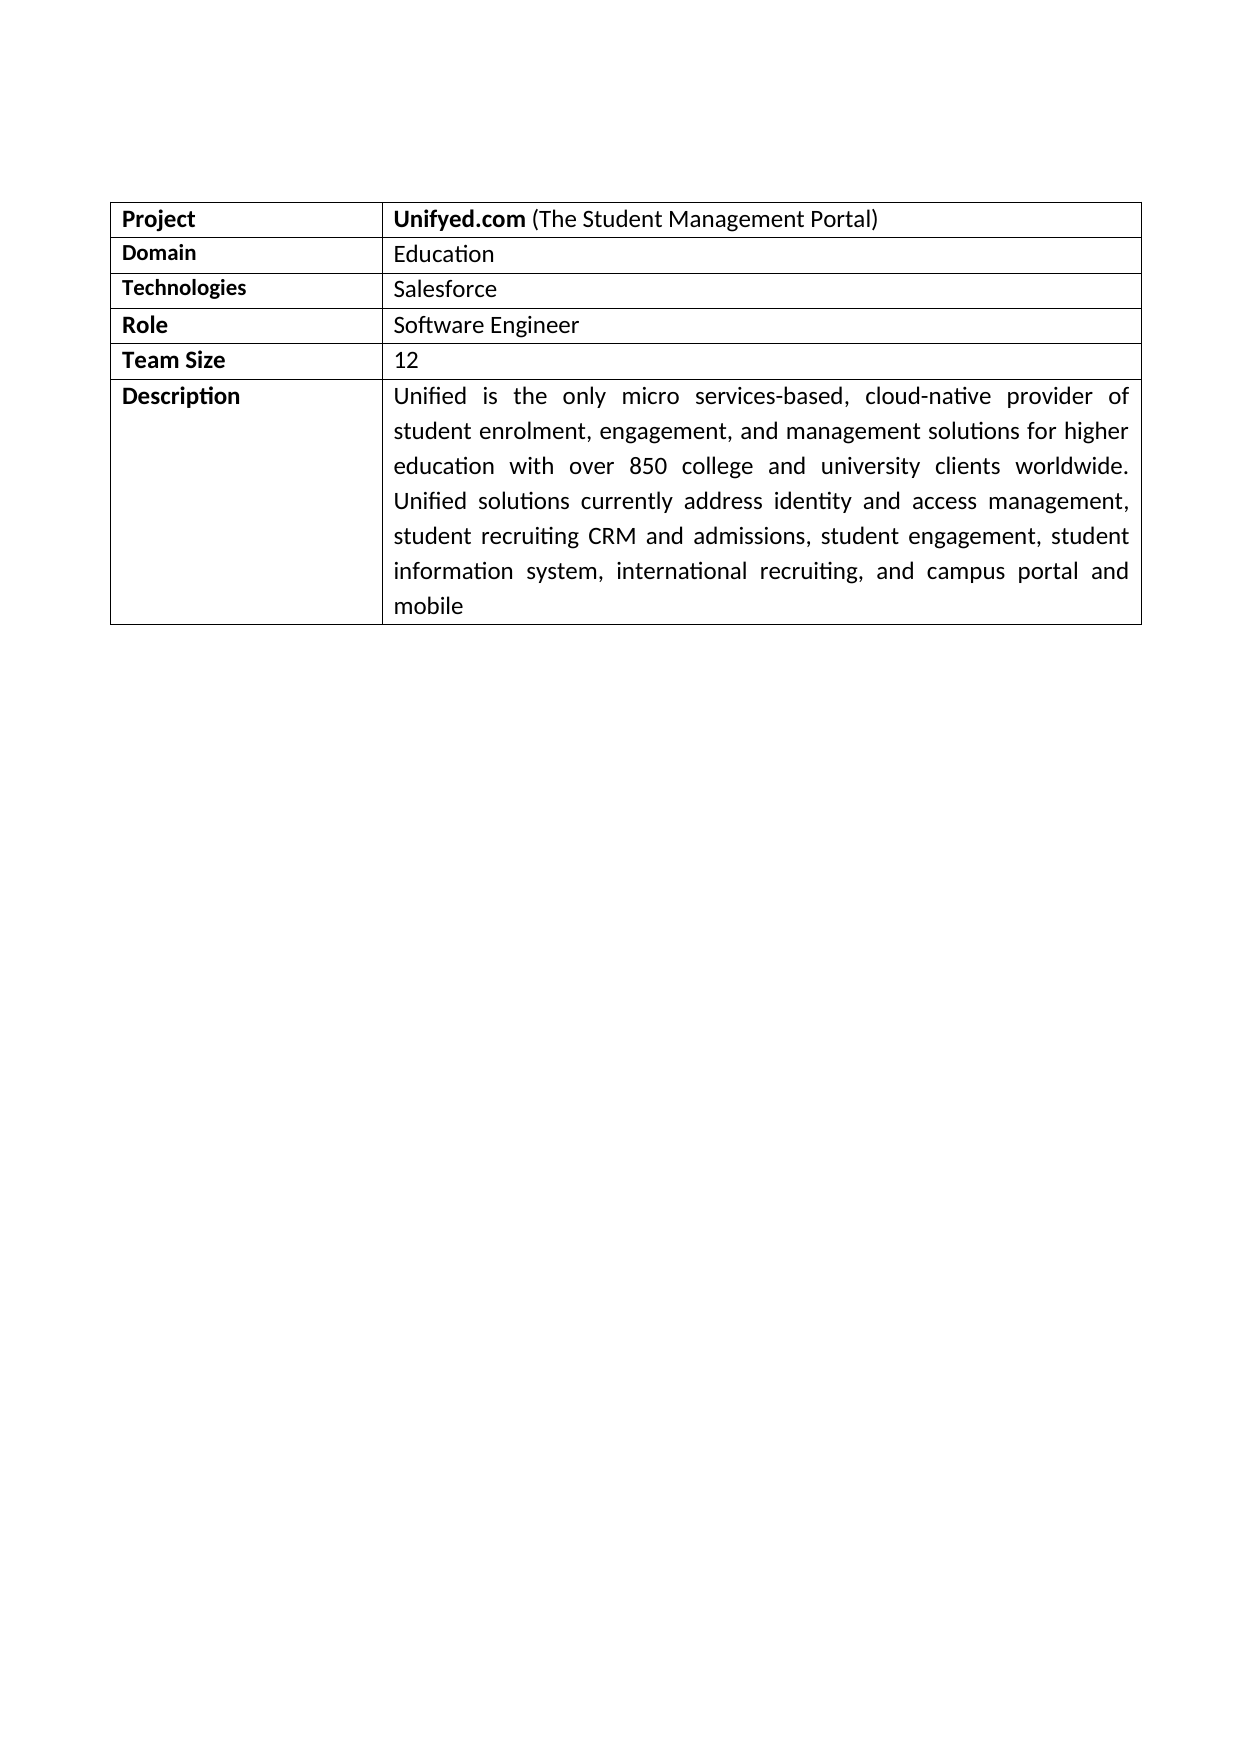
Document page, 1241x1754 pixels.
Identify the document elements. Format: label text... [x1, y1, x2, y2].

table_cell Domain [111, 238, 382, 272]
table_cell Software Engineer [383, 309, 1141, 343]
table_cell Team Size [111, 344, 382, 379]
table_cell Unified is the only micro services-based, cloud-native provider of student enrolment, engagement, and management solutions for higher education with over 850 college and university clients worldwide. Unified solutions currently address identity and access management, student recruiting CRM and admissions, student engagement, student information system, international recruiting, and campus portal and mobile [383, 380, 1141, 624]
table_cell Technologies [111, 274, 382, 308]
table_cell Role [111, 309, 382, 343]
table_cell Education [383, 238, 1141, 272]
table_header Project [111, 203, 382, 237]
table_cell 12 [383, 344, 1141, 379]
table_cell Salesforce [383, 274, 1141, 308]
table_cell Description [111, 380, 382, 624]
table_header Unifyed.com (The Student Management Portal) [383, 203, 1141, 237]
